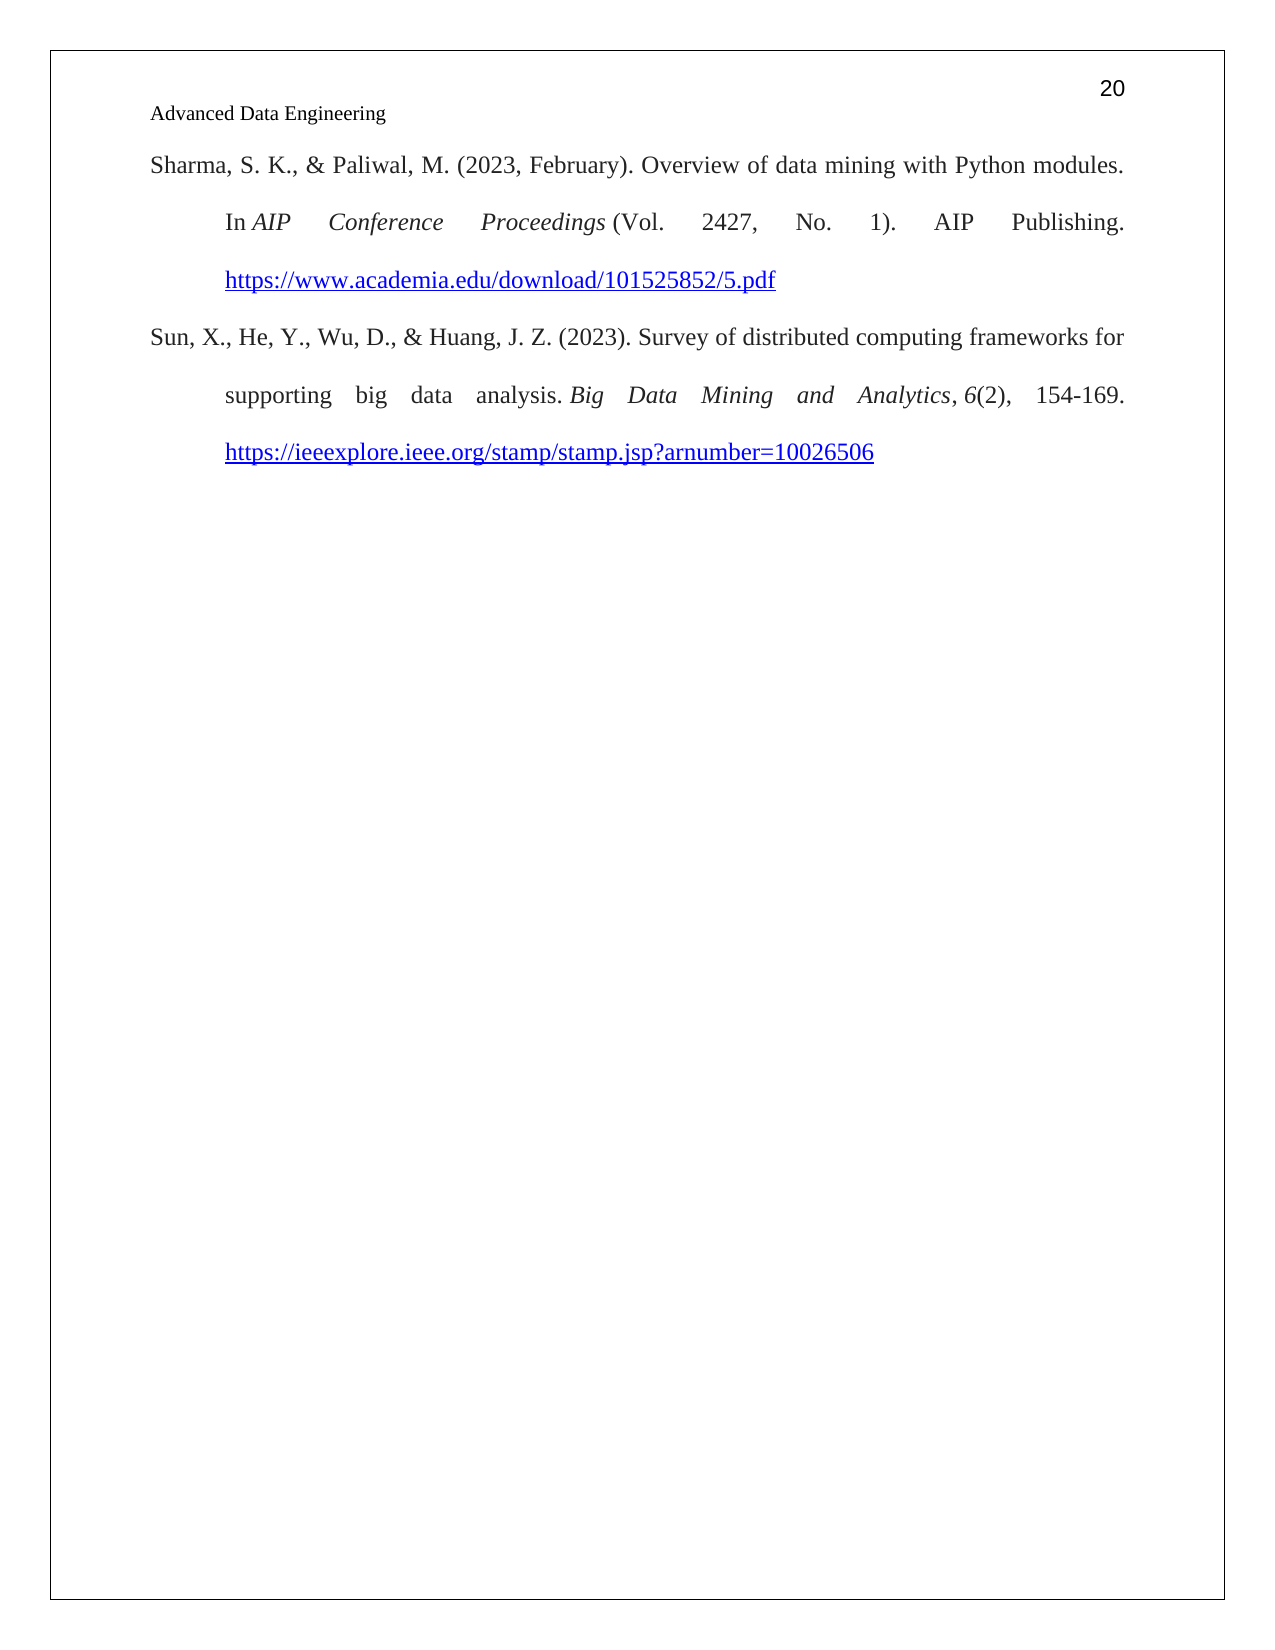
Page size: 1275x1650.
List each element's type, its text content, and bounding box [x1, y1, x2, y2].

text Sharma, S. K., & Paliwal, M. (2023, February). Overview of data mining with Python modules. In AIP Conference Proceedings (Vol. 2427, No. 1). AIP Publishing. https://www.academia.edu/download/101525852/5.pdf [150, 179, 1125, 294]
text Sun, X., He, Y., Wu, D., & Huang, J. Z. (2023). Survey of distributed computing frameworks for supporting big data analysis. Big Data Mining and Analytics, 6(2), 154-169. https://ieeexplore.ieee.org/stamp/stamp.jsp?arnumber=10026506 [150, 351, 1125, 466]
